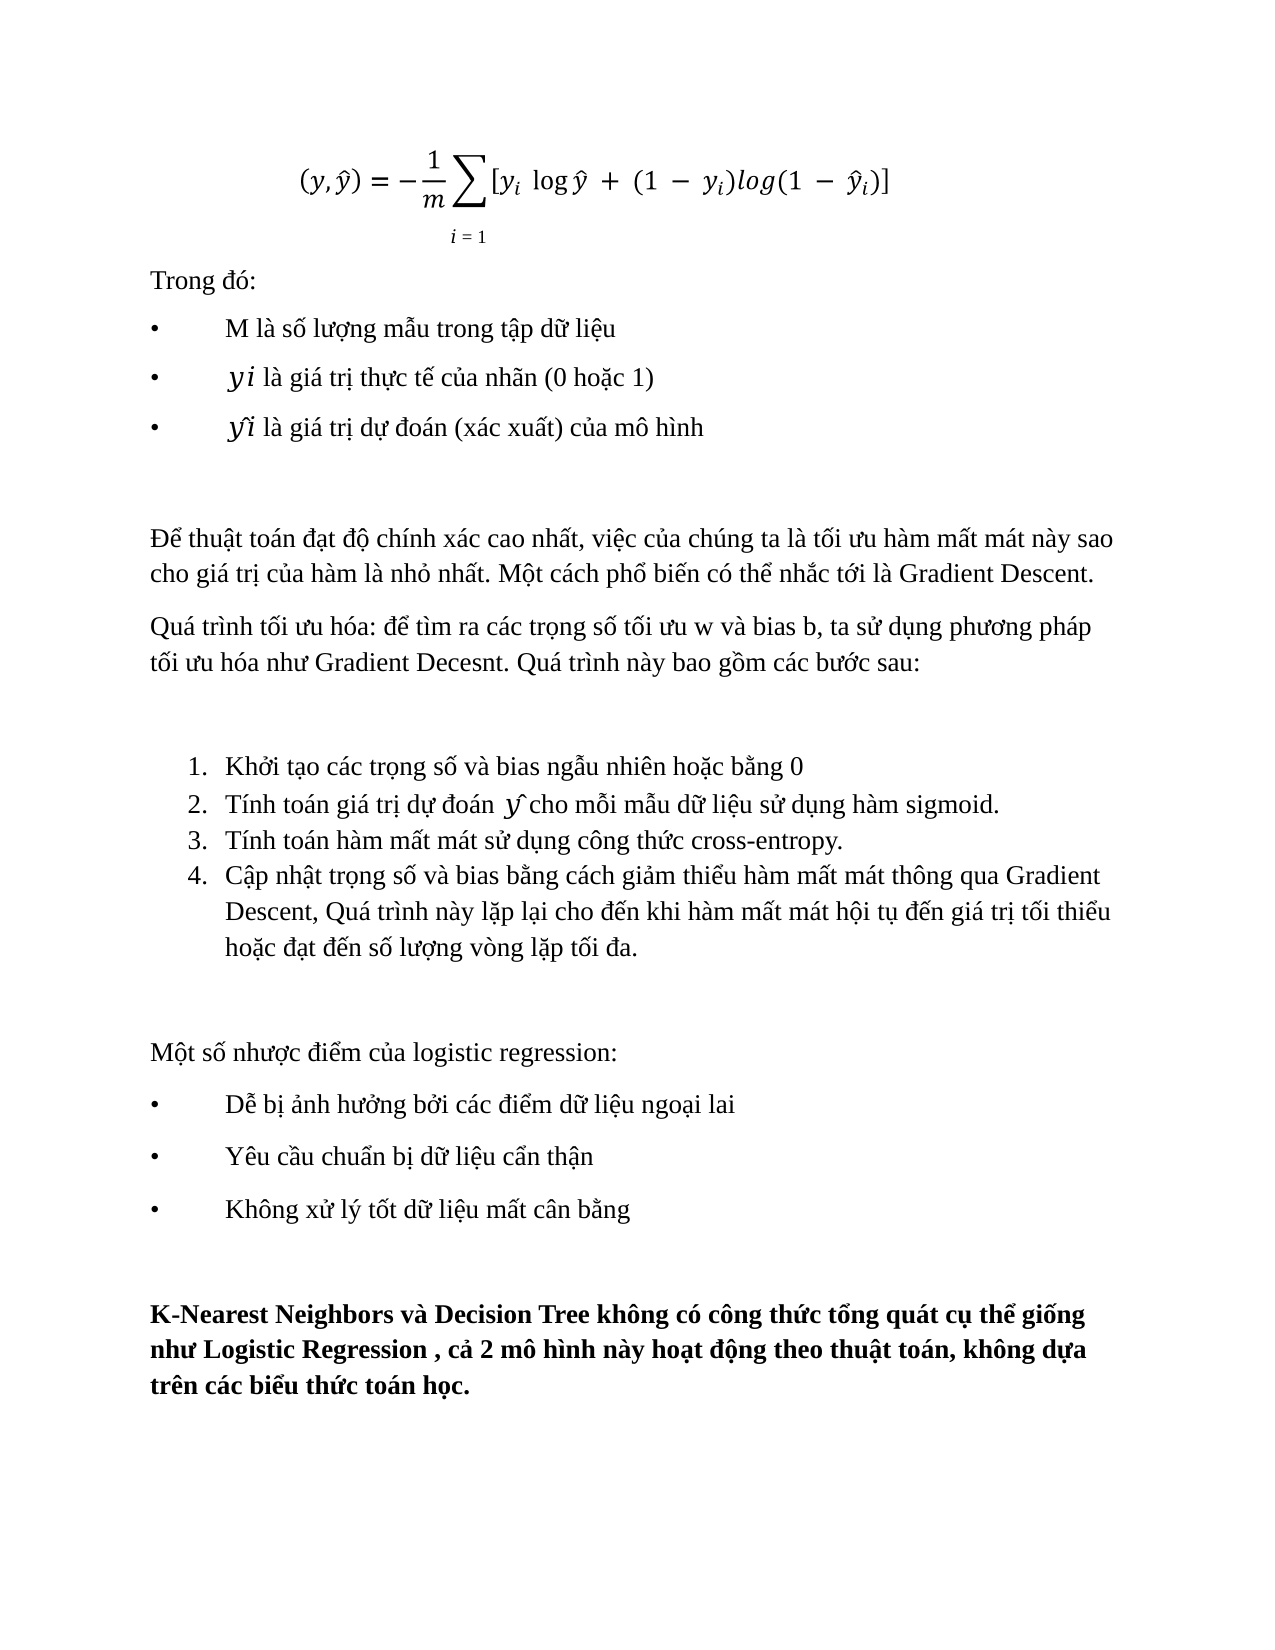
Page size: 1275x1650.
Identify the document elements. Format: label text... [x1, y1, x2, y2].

list Cập nhật trọng số và bias bằng cách giảm thiểu hàm mất mát thông qua Gradient Descent, Quá trình này lặp lại cho đến khi hàm mất mát hội tụ đến giá trị tối thiểu hoặc đạt đến số lượng vòng lặp tối đa. [187, 859, 1125, 962]
text • Không xử lý tốt dữ liệu mất cân bằng [150, 1193, 1125, 1224]
text Một số nhược điểm của logistic regression: [150, 1036, 1125, 1067]
text Để thuật toán đạt độ chính xác cao nhất, việc của chúng ta là tối ưu hàm mất mát này sao cho giá trị của hàm là nhỏ nhất. Một cách phổ biến có thể nhắc tới là Gradient Descent. [150, 522, 1125, 589]
text • Dễ bị ảnh hưởng bởi các điểm dữ liệu ngoại lai [150, 1088, 1125, 1119]
text • M là số lượng mẫu trong tập dữ liệu [150, 312, 1125, 343]
text Trong đó: [150, 264, 1125, 295]
text 𝑖 = 1 [150, 225, 1125, 247]
text • 𝑦̂𝑖 là giá trị dự đoán (xác xuất) của mô hình [150, 409, 1125, 442]
text • 𝑦𝑖 là giá trị thực tế của nhãn (0 hoặc 1) [150, 360, 1125, 392]
list Tính toán giá trị dự đoán 𝑦̂ cho mỗi mẫu dữ liệu sử dụng hàm sigmoid. [187, 786, 1125, 819]
text Quá trình tối ưu hóa: để tìm ra các trọng số tối ưu w và bias b, ta sử dụng phương pháp tối ưu hóa như Gradient Decesnt. Quá trình này bao gồm các bước sau: [150, 610, 1125, 677]
list Khởi tạo các trọng số và bias ngẫu nhiên hoặc bằng 0 [187, 750, 1125, 782]
list Tính toán hàm mất mát sử dụng công thức cross-entropy. [187, 824, 1125, 855]
text • Yêu cầu chuẩn bị dữ liệu cẩn thận [150, 1141, 1125, 1172]
text K-Nearest Neighbors và Decision Tree không có công thức tổng quát cụ thể giống như Logistic Regression , cả 2 mô hình này hoạt động theo thuật toán, không dựa trên các biểu thức toán học. [150, 1298, 1125, 1400]
picture [300, 150, 888, 208]
